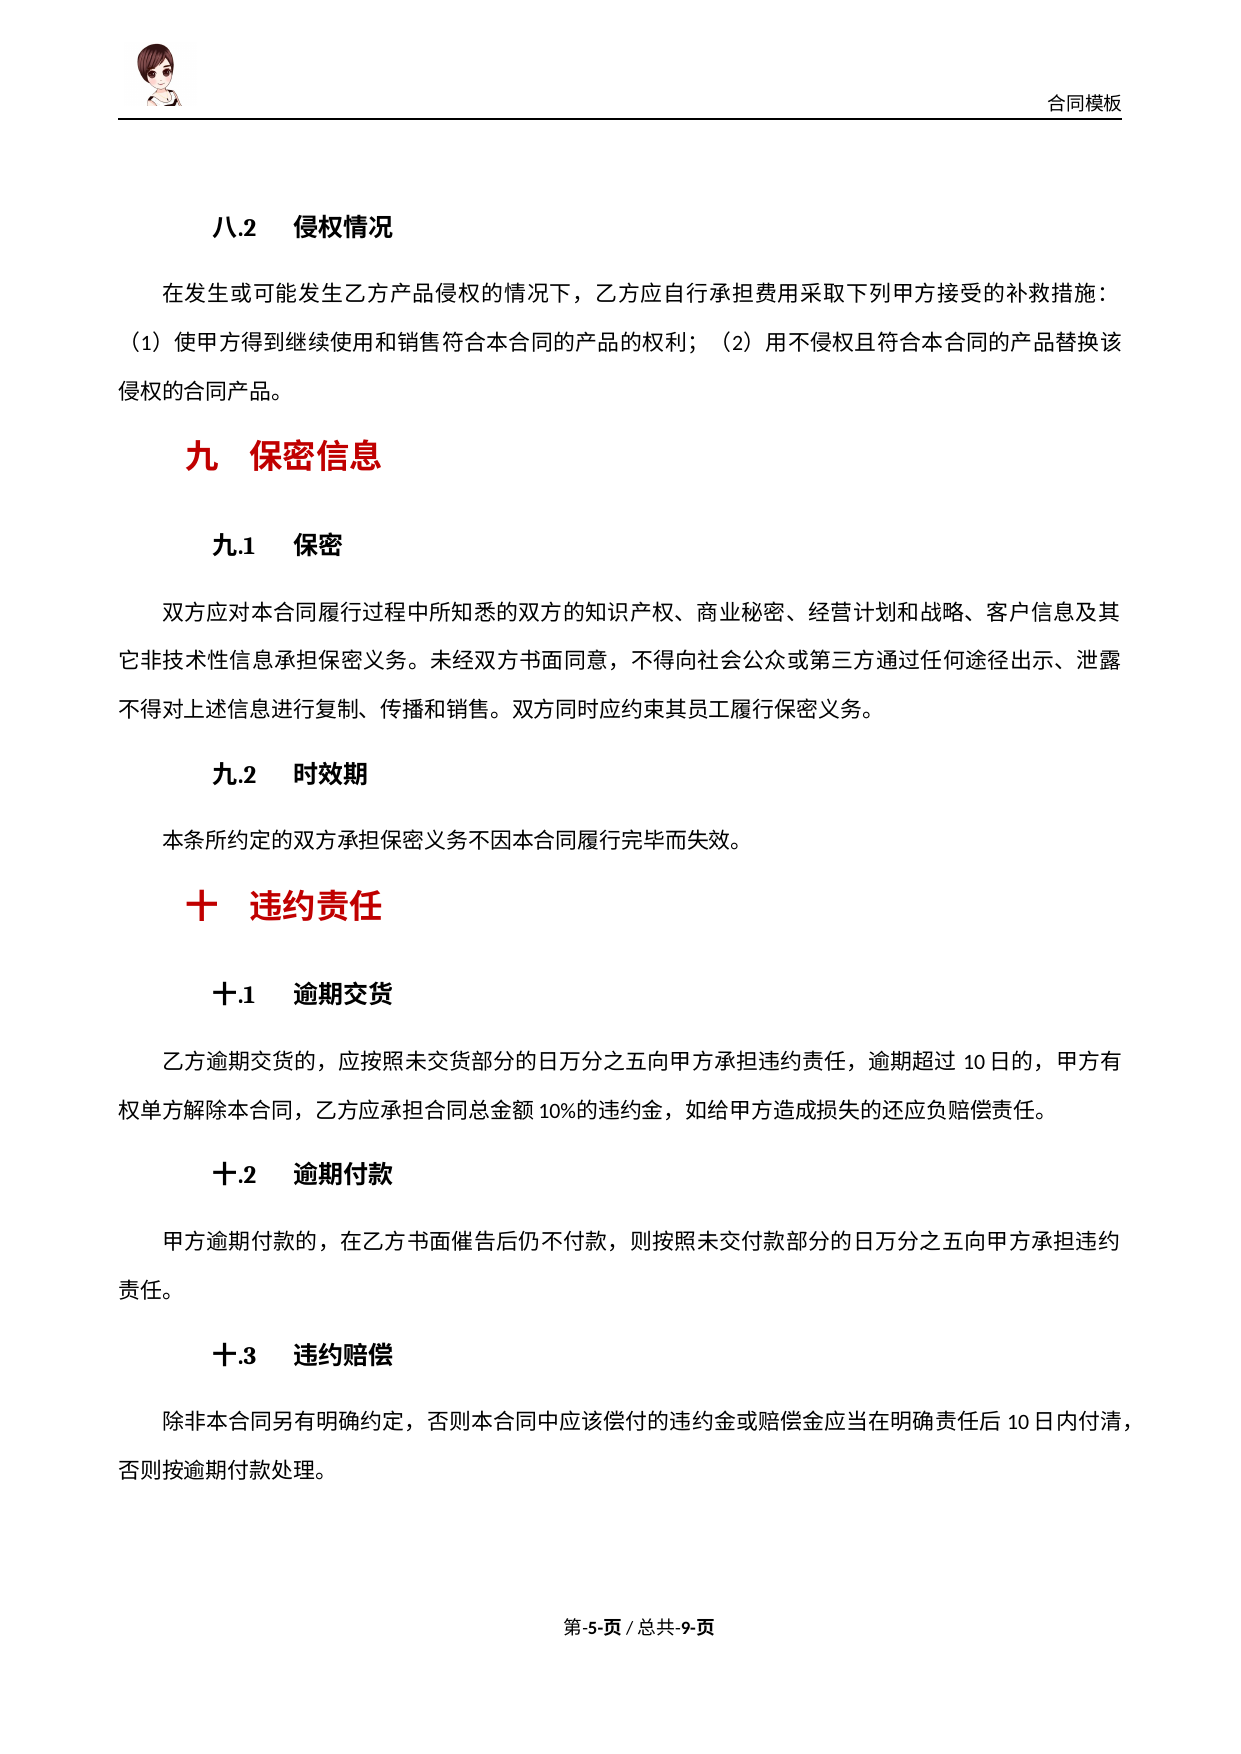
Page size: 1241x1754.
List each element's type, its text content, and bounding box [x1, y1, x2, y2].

text 双方应对本合同履行过程中所知悉的双方的知识产权、商业秘密、经营计划和战略、客户信息及其它非技术性信息承担保密义务。未经双方书面同意，不得向社会公众或第三方通过任何途径出示、泄露，不得对上述信息进行复制、传播和销售。双方同时应约束其员工履行保密义务。 [118, 594, 1122, 724]
subtitle 违约赔偿 [162, 1321, 1122, 1386]
subtitle 保密 [162, 511, 1122, 576]
text 除非本合同另有明确约定，否则本合同中应该偿付的违约金或赔偿金应当在明确责任后10日内付清，否则按逾期付款处理。 [118, 1404, 1122, 1485]
text 甲方逾期付款的，在乙方书面催告后仍不付款，则按照未交付款部分的日万分之五向甲方承担违约责任。 [118, 1224, 1122, 1305]
subtitle 保密信息 [118, 422, 1122, 487]
subtitle 违约责任 [118, 871, 1122, 936]
subtitle 逾期交货 [162, 960, 1122, 1025]
picture [123, 42, 197, 106]
text 乙方逾期交货的，应按照未交货部分的日万分之五向甲方承担违约责任，逾期超过10日的，甲方有权单方解除本合同，乙方应承担合同总金额10%的违约金，如给甲方造成损失的还应负赔偿责任。 [118, 1043, 1122, 1125]
subtitle 侵权情况 [162, 193, 1122, 258]
subtitle 逾期付款 [162, 1141, 1122, 1206]
subtitle 时效期 [162, 740, 1122, 805]
text 在发生或可能发生乙方产品侵权的情况下，乙方应自行承担费用采取下列甲方接受的补救措施：（1）使甲方得到继续使用和销售符合本合同的产品的权利；（2）用不侵权且符合本合同的产品替换该侵权的合同产品。 [118, 276, 1122, 406]
text 本条所约定的双方承担保密义务不因本合同履行完毕而失效。 [118, 823, 1122, 856]
